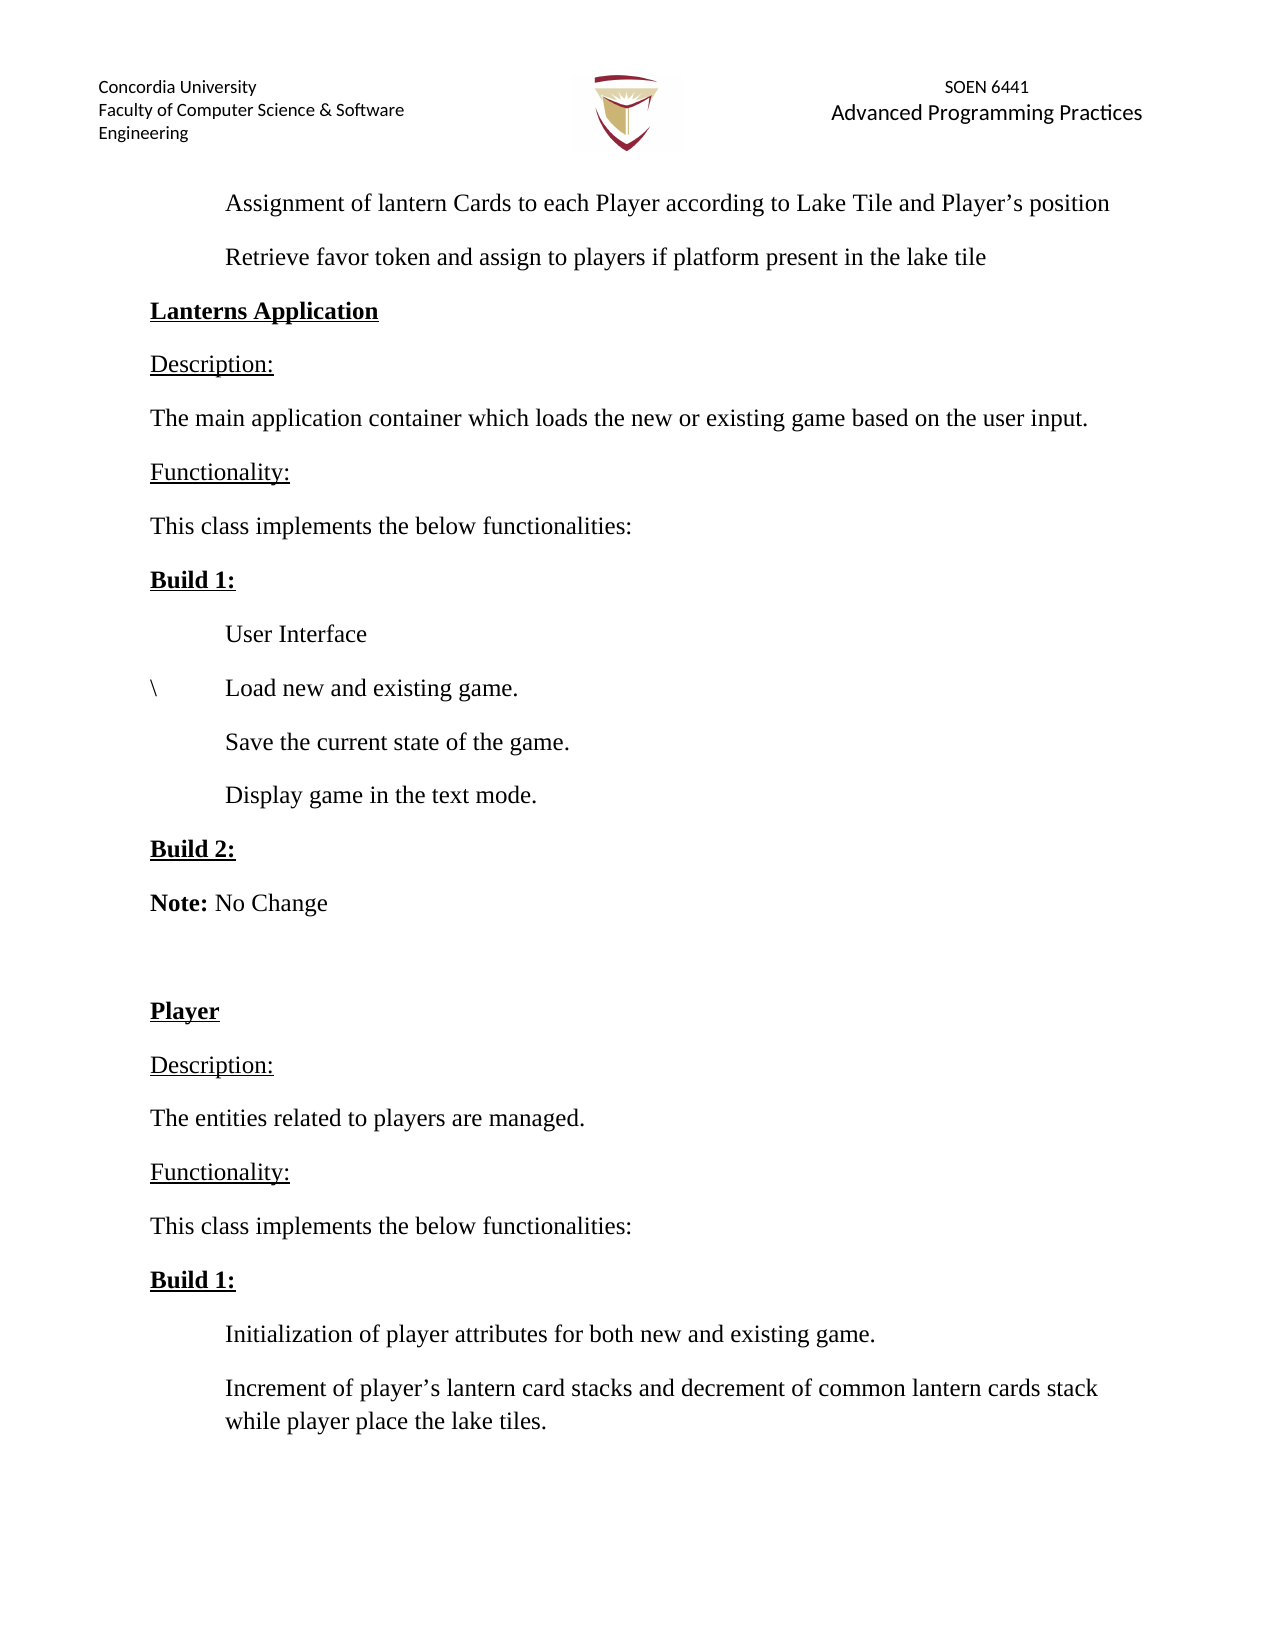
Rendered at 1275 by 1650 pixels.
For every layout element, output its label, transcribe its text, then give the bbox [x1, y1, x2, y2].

text Functionality: [150, 1157, 1125, 1186]
text Functionality: [150, 457, 1125, 486]
text User Interface [225, 619, 1125, 648]
text Lanterns Application [150, 296, 1125, 324]
text This class implements the below functionalities: [150, 1211, 1125, 1240]
picture [570, 75, 684, 152]
text Note: No Change [150, 888, 1125, 917]
text Player [150, 996, 1125, 1024]
text Assignment of lantern Cards to each Player according to Lake Tile and Player’s position [225, 188, 1125, 217]
text Save the current state of the game. [150, 727, 1125, 755]
text Increment of player’s lantern card stacks and decrement of common lantern cards stack while player place the lake tiles. [225, 1373, 1125, 1434]
text \ Load new and existing game. [150, 673, 1125, 701]
text Display game in the text mode. [150, 780, 1125, 809]
text Build 2: [150, 834, 1125, 863]
text The main application container which loads the new or existing game based on the user input. [150, 403, 1125, 432]
text The entities related to players are managed. [150, 1103, 1125, 1132]
text This class implements the below functionalities: [150, 511, 1125, 540]
text Retrieve favor token and assign to players if platform present in the lake tile [225, 242, 1125, 271]
text Build 1: [150, 565, 1125, 594]
text Description: [150, 349, 1125, 378]
text Initialization of player attributes for both new and existing game. [150, 1319, 1125, 1348]
text Description: [150, 1050, 1125, 1078]
text Build 1: [150, 1265, 1125, 1294]
